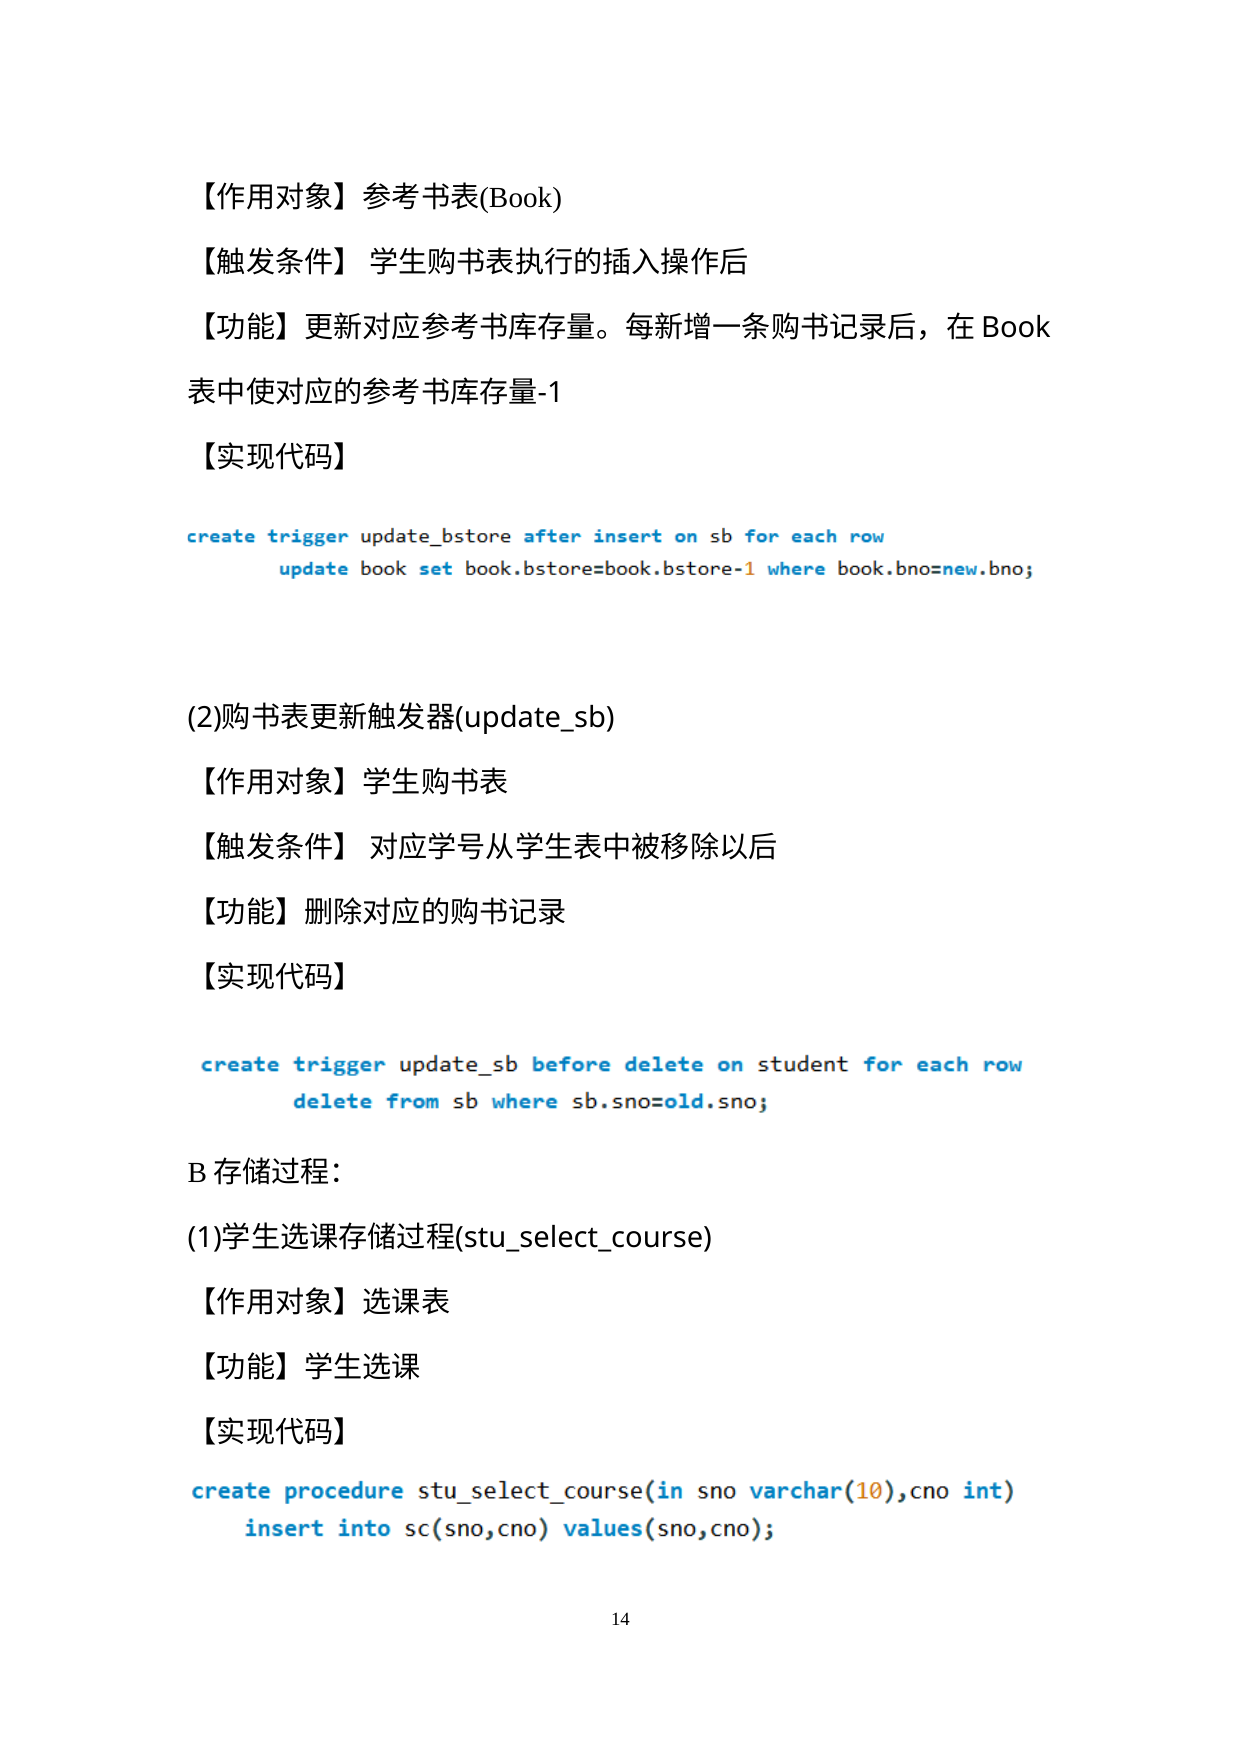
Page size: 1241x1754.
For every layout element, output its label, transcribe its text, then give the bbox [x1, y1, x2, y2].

text 【作用对象】学生购书表 [187, 747, 1053, 812]
picture [187, 1039, 1053, 1135]
text 【功能】删除对应的购书记录 [187, 877, 1053, 942]
picture [187, 1462, 1053, 1547]
text (2)购书表更新触发器(update_sb) [187, 682, 1053, 747]
text 【触发条件】 学生购书表执行的插入操作后 [187, 227, 1053, 292]
text 【功能】学生选课 [187, 1332, 1053, 1397]
text 【实现代码】 [187, 1397, 1053, 1462]
text 【功能】更新对应参考书库存量。每新增一条购书记录后，在Book表中使对应的参考书库存量-1 [187, 292, 1053, 422]
text (1)学生选课存储过程(stu_select_course) [187, 1202, 1053, 1267]
text 【触发条件】 对应学号从学生表中被移除以后 [187, 812, 1053, 877]
text 【实现代码】 [187, 422, 1053, 487]
picture [187, 519, 1052, 605]
text 【实现代码】 [187, 942, 1053, 1007]
text 【作用对象】参考书表(Book) [187, 162, 1053, 227]
text 【作用对象】选课表 [187, 1267, 1053, 1332]
text B存储过程： [187, 1137, 1053, 1202]
